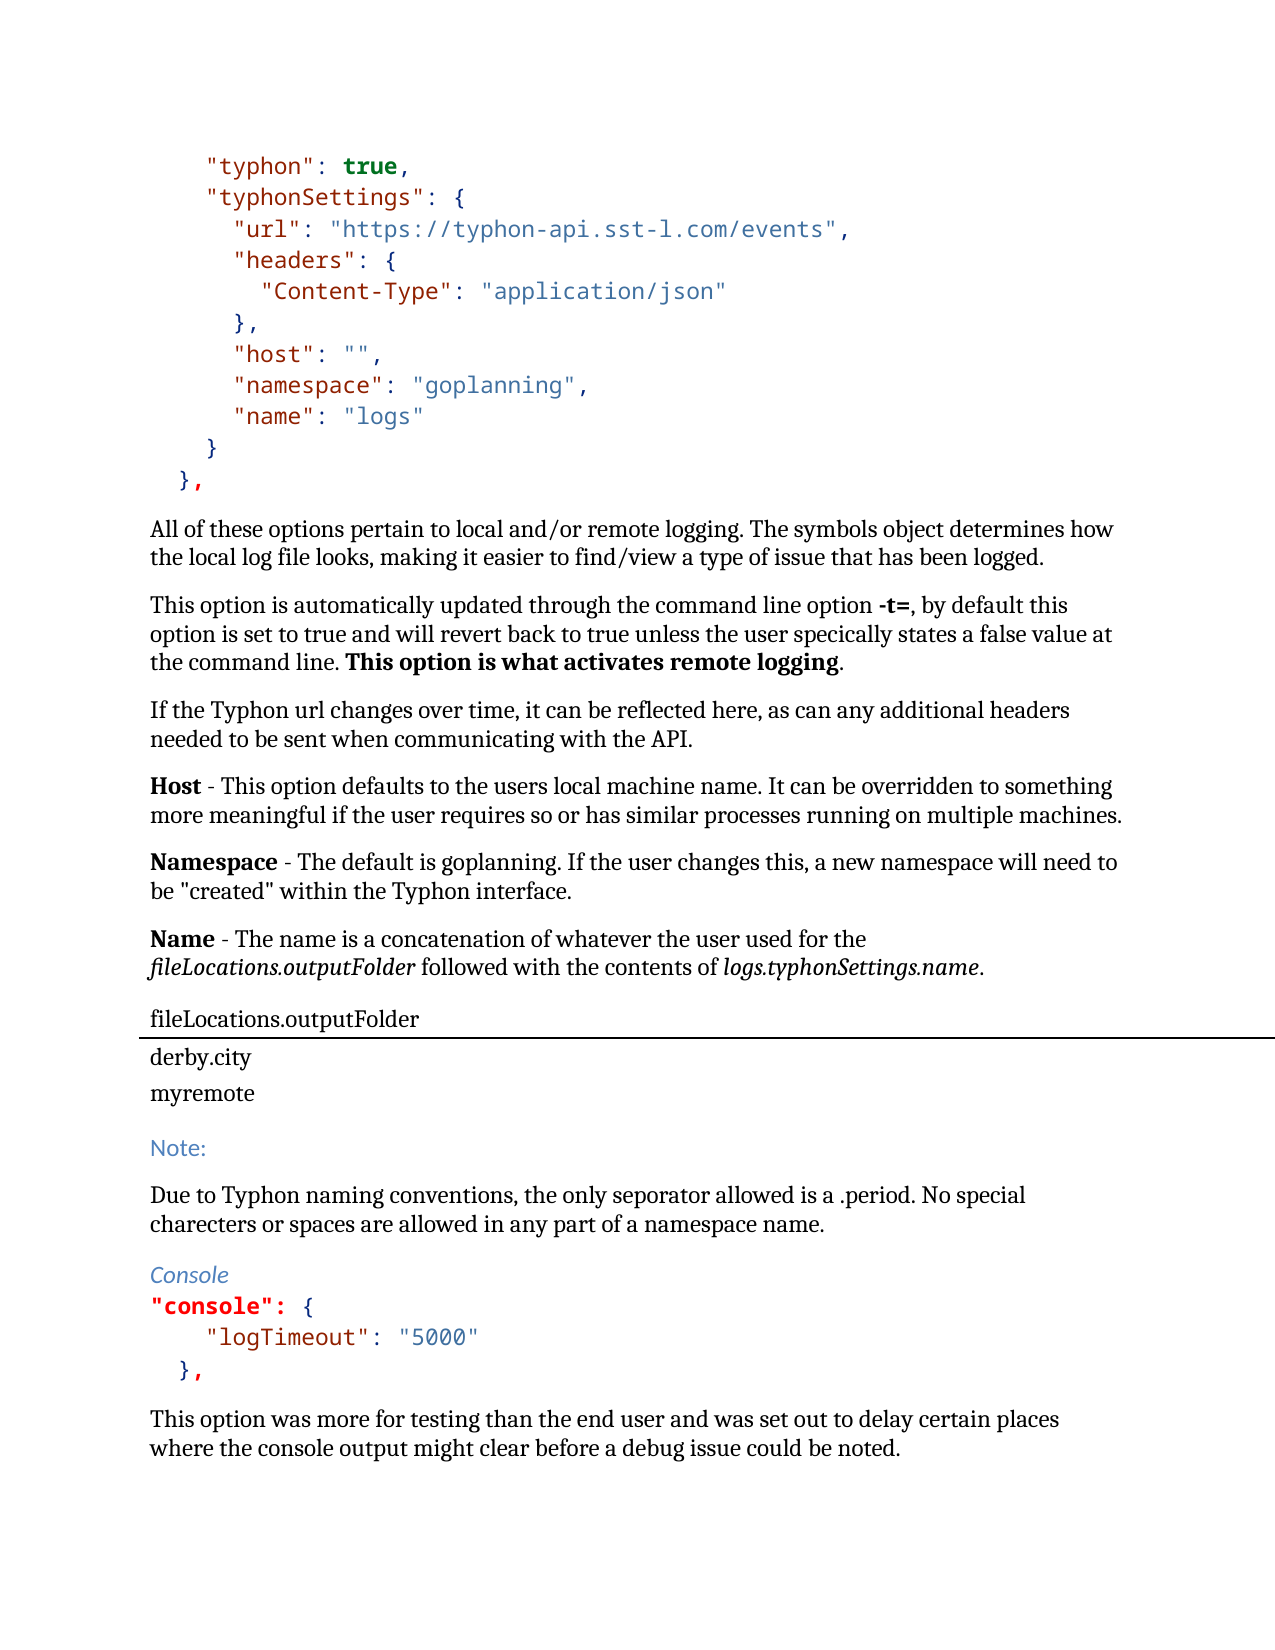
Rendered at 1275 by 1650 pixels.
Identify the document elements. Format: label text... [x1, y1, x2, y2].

text Due to Typhon naming conventions, the only seporator allowed is a .period. No special charecters or spaces are allowed in any part of a namespace name. [150, 1181, 1125, 1239]
subtitle Note: [150, 1132, 1125, 1162]
text This option is automatically updated through the command line option -t=, by default this option is set to true and will revert back to true unless the user specically states a false value at the command line. This option is what activates remote logging. [150, 591, 1125, 677]
subtitle Console [150, 1259, 1125, 1290]
text Name - The name is a concatenation of whatever the user used for the fileLocations.outputFolder followed with the contents of logs.typhonSettings.name. [150, 924, 1125, 982]
text If the Typhon url changes over time, it can be reflected here, as can any additional headers needed to be sent when communicating with the API. [150, 696, 1125, 753]
text All of these options pertain to local and/or remote logging. The symbols object determines how the local log file looks, making it easier to find/view a type of issue that has been logged. [150, 514, 1125, 572]
table_cell myremote [139, 1075, 1275, 1111]
text Namespace - The default is goplanning. If the user changes this, a new namespace will need to be "created" within the Typhon interface. [150, 848, 1125, 906]
table_header fileLocations.outputFolder [139, 1001, 1275, 1037]
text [150, 150, 1125, 494]
text "console": { "logTimeout": "5000" }, [150, 1290, 1125, 1384]
table_cell derby.city [139, 1039, 1275, 1075]
text This option was more for testing than the end user and was set out to delay certain places where the console output might clear before a debug issue could be noted. [150, 1405, 1125, 1462]
text Host - This option defaults to the users local machine name. It can be overridden to something more meaningful if the user requires so or has similar processes running on multiple machines. [150, 772, 1125, 829]
